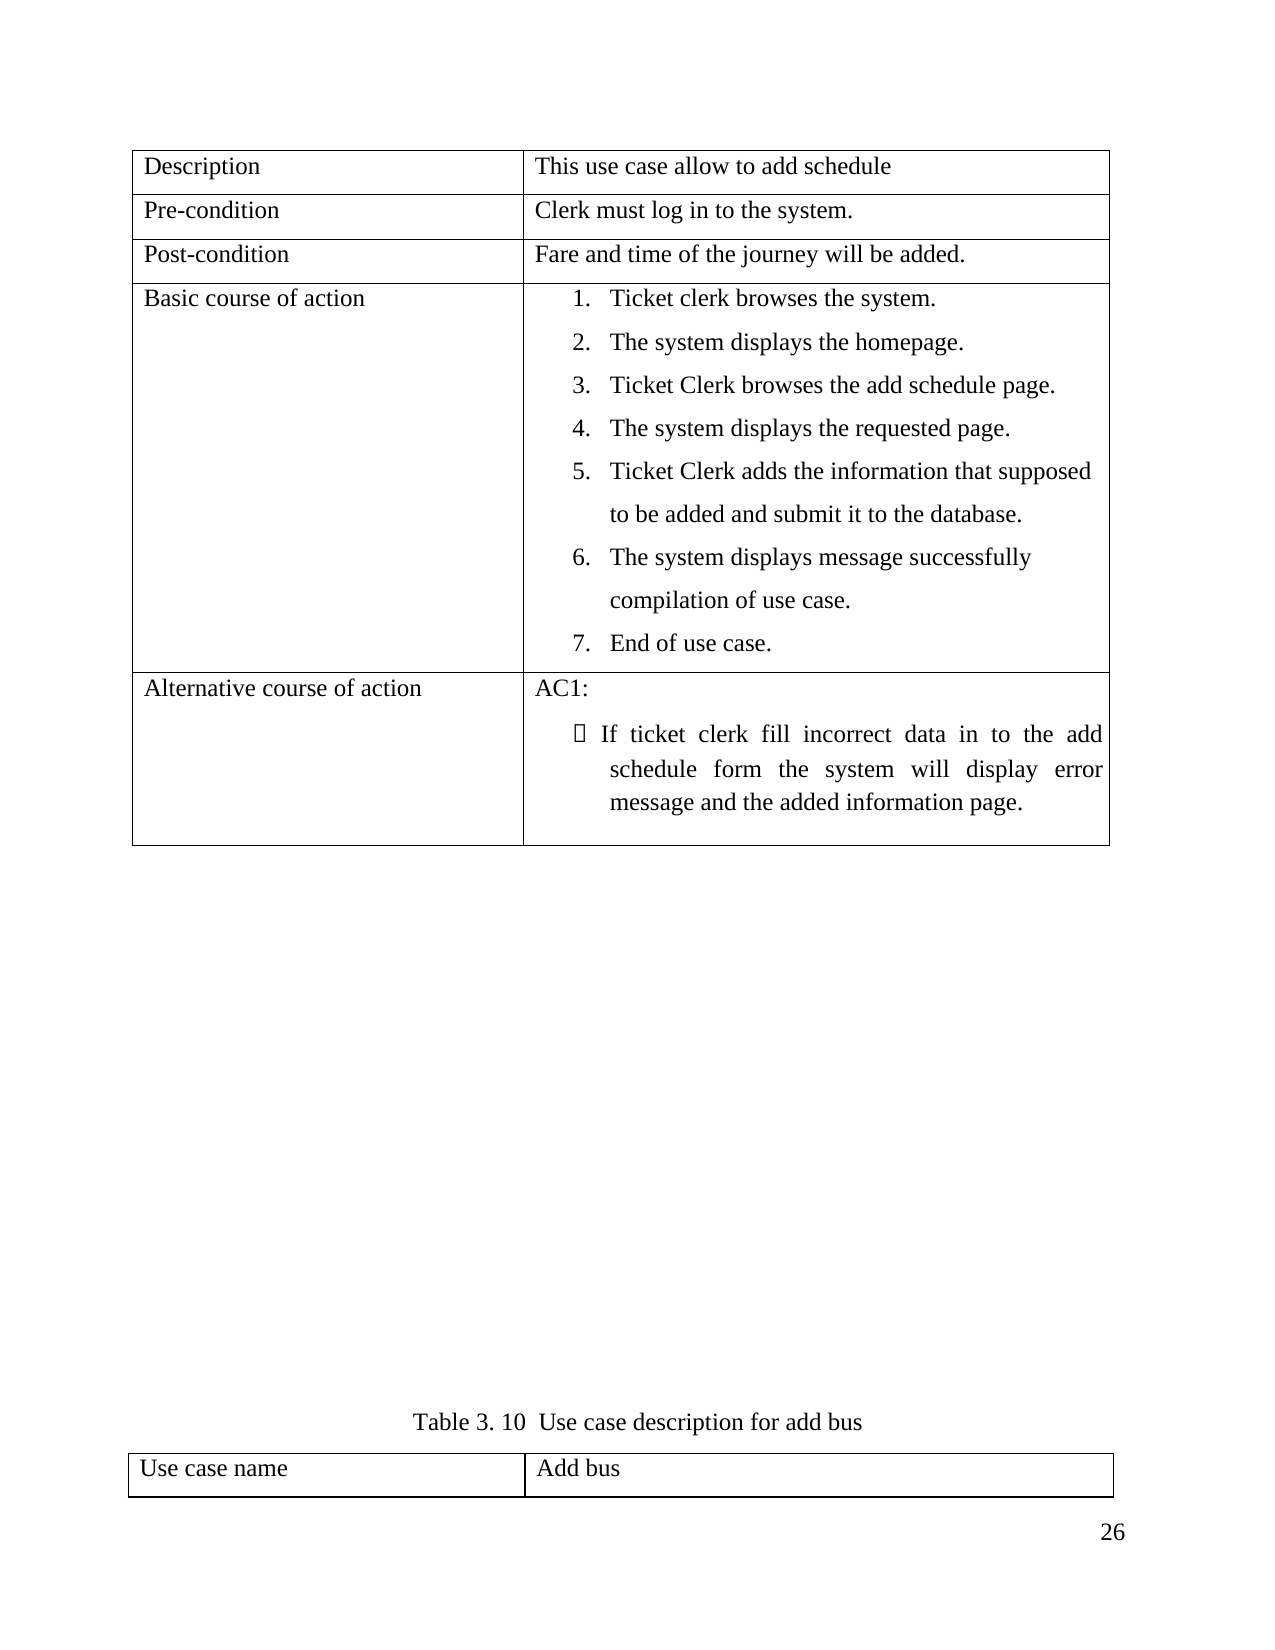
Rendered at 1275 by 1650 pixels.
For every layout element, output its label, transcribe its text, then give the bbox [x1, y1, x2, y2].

table_cell Pre-condition [133, 195, 523, 238]
text Table 3. 10 Use case description for add bus [150, 1407, 1125, 1436]
table_cell Post-condition [133, 240, 523, 282]
table_cell Clerk must log in to the system. [524, 195, 1109, 238]
table_cell Ticket clerk browses the system. The system displays the homepage. Ticket Clerk browses the add schedule page. The system displays the requested page. Ticket Clerk adds the information that supposed to be added and submit it to the database. The system displays message successfully compilation of use case. End of use case. [524, 284, 1109, 672]
table_cell Alternative course of action [133, 673, 523, 845]
table_header Add bus [526, 1454, 1113, 1496]
table_cell This use case allow to add schedule [524, 151, 1109, 194]
table_cell Basic course of action [133, 284, 523, 672]
table_header Use case name [129, 1454, 524, 1496]
table_cell Description [133, 151, 523, 194]
table_cell Fare and time of the journey will be added. [524, 240, 1109, 282]
table_cell AC1:  If ticket clerk fill incorrect data in to the add schedule form the system will display error message and the added information page. [524, 673, 1109, 845]
